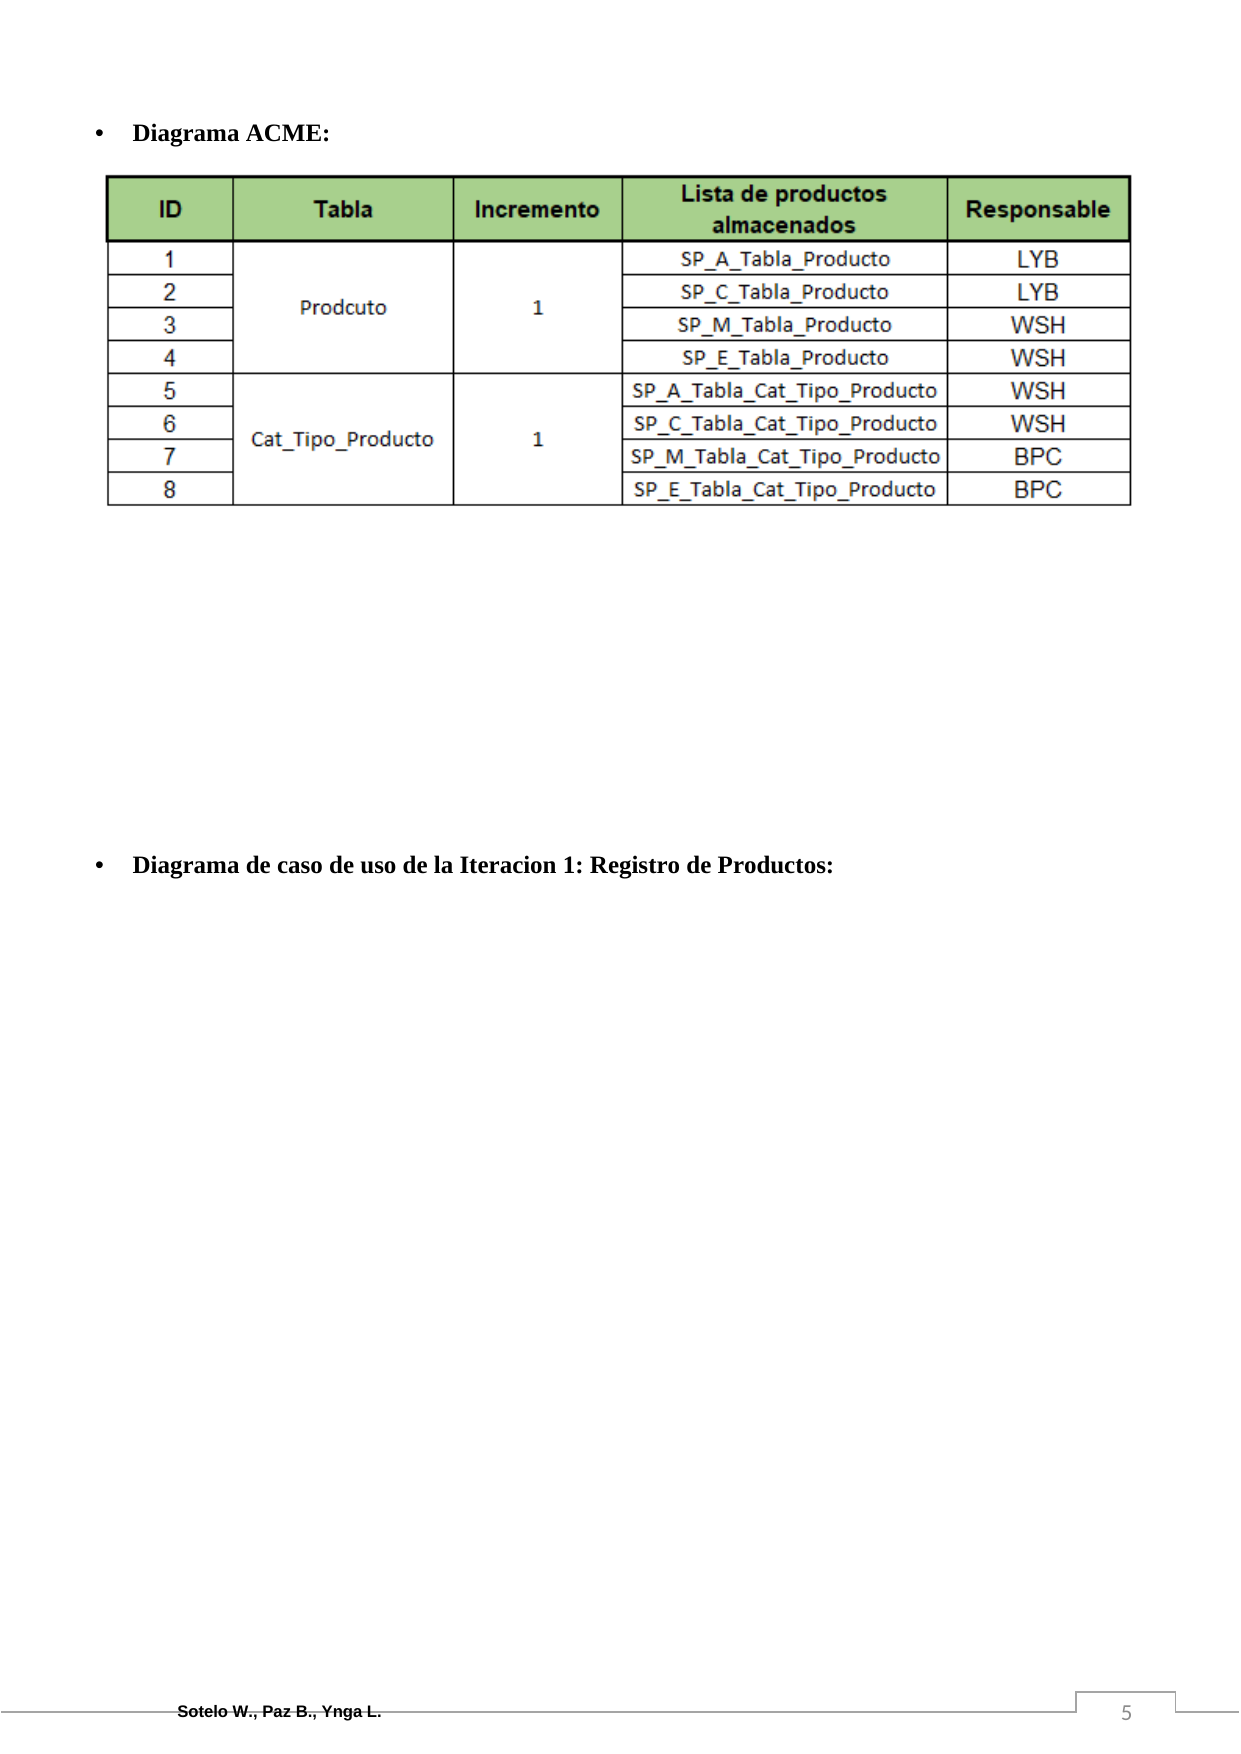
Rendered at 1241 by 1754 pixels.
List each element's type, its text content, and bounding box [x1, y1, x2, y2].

list Diagrama de caso de uso de la Iteracion 1: Registro de Productos: [95, 850, 1207, 879]
picture [1092, 1693, 1160, 1719]
list Diagrama ACME: [95, 118, 1207, 147]
